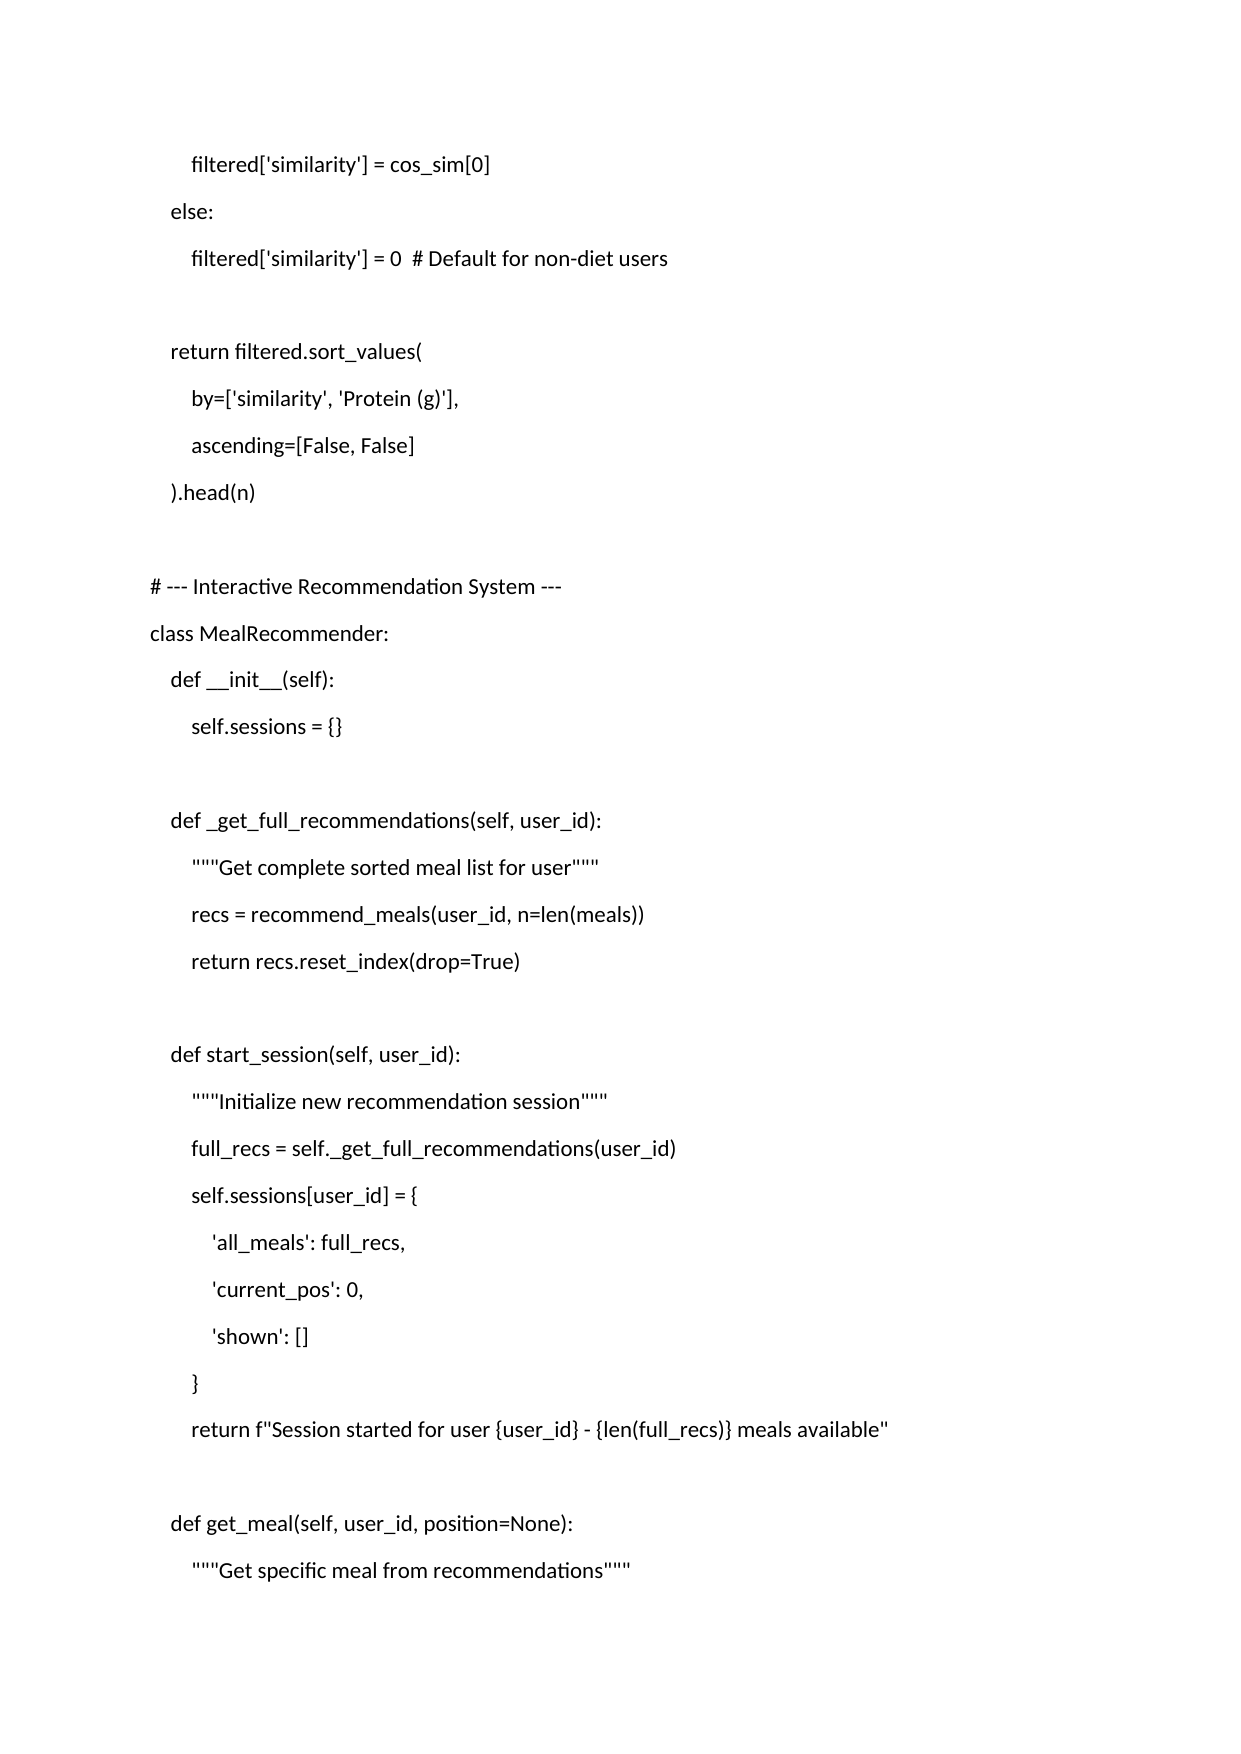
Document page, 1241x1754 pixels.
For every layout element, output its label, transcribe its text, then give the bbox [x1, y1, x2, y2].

text recs = recommend_meals(user_id, n=len(meals)) [150, 900, 1090, 928]
text filtered['similarity'] = cos_sim[0] [150, 150, 1090, 178]
text """Get complete sorted meal list for user""" [150, 853, 1090, 881]
text class MealRecommender: [150, 619, 1090, 647]
text # --- Interactive Recommendation System --- [150, 572, 1090, 600]
text self.sessions[user_id] = { [150, 1181, 1090, 1209]
text def __init__(self): [150, 666, 1090, 694]
text ascending=[False, False] [150, 431, 1090, 459]
text else: [150, 197, 1090, 225]
text 'all_meals': full_recs, [150, 1228, 1090, 1256]
text ).head(n) [150, 478, 1090, 506]
text by=['similarity', 'Protein (g)'], [150, 384, 1090, 412]
text 'shown': [] [150, 1322, 1090, 1350]
text return filtered.sort_values( [150, 337, 1090, 366]
text def start_session(self, user_id): [150, 1041, 1090, 1069]
text """Initialize new recommendation session""" [150, 1087, 1090, 1116]
text def get_meal(self, user_id, position=None): [150, 1509, 1090, 1537]
text return recs.reset_index(drop=True) [150, 947, 1090, 975]
text self.sessions = {} [150, 712, 1090, 741]
text full_recs = self._get_full_recommendations(user_id) [150, 1134, 1090, 1162]
text return f"Session started for user {user_id} - {len(full_recs)} meals available" [150, 1416, 1090, 1444]
text filtered['similarity'] = 0 # Default for non-diet users [150, 244, 1090, 272]
text """Get specific meal from recommendations""" [150, 1556, 1090, 1584]
text } [150, 1369, 1090, 1397]
text 'current_pos': 0, [150, 1275, 1090, 1303]
text def _get_full_recommendations(self, user_id): [150, 806, 1090, 834]
